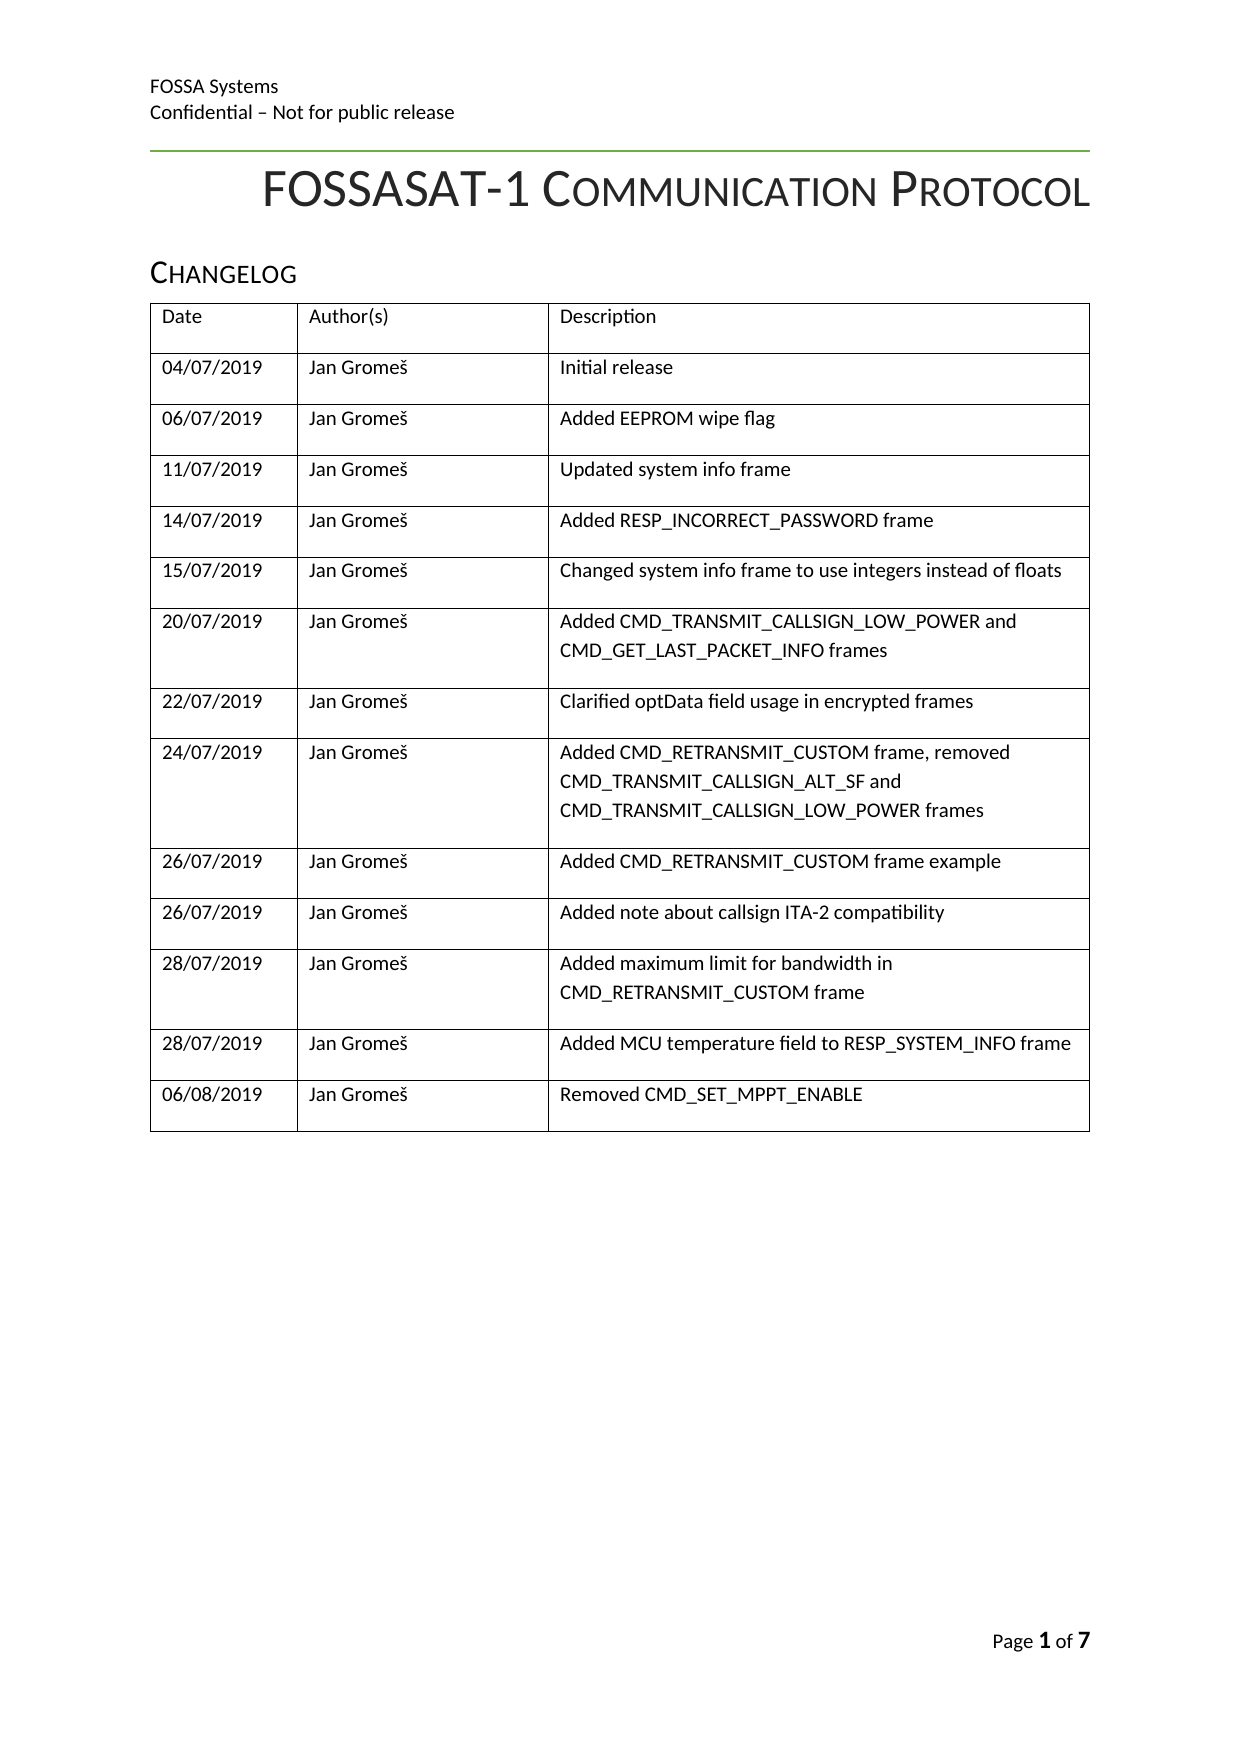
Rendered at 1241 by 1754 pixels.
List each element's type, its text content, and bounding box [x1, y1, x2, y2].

table_cell Updated system info frame [549, 456, 1089, 506]
table_cell 28/07/2019 [151, 950, 297, 1029]
table_cell 20/07/2019 [151, 609, 297, 687]
table_header Date [151, 304, 297, 353]
table_header Description [549, 304, 1089, 353]
table_header Author(s) [298, 304, 548, 353]
table_cell 22/07/2019 [151, 689, 297, 738]
table_cell Jan Gromeš [298, 405, 548, 455]
table_cell Jan Gromeš [298, 739, 548, 847]
table_cell Initial release [549, 354, 1089, 404]
table_cell Added CMD_TRANSMIT_CALLSIGN_LOW_POWER and CMD_GET_LAST_PACKET_INFO frames [549, 609, 1089, 687]
table_cell Added EEPROM wipe flag [549, 405, 1089, 455]
subtitle Changelog [150, 252, 1090, 292]
table_cell Jan Gromeš [298, 689, 548, 738]
table_cell Jan Gromeš [298, 558, 548, 607]
table_cell 04/07/2019 [151, 354, 297, 404]
table_cell 06/07/2019 [151, 405, 297, 455]
table_cell Jan Gromeš [298, 507, 548, 557]
table_cell Jan Gromeš [298, 456, 548, 506]
table_cell Added maximum limit for bandwidth in CMD_RETRANSMIT_CUSTOM frame [549, 950, 1089, 1029]
table_cell Jan Gromeš [298, 849, 548, 898]
table_cell Jan Gromeš [298, 950, 548, 1029]
table_cell Jan Gromeš [298, 1030, 548, 1080]
table_cell Jan Gromeš [298, 899, 548, 949]
table_cell Added note about callsign ITA-2 compatibility [549, 899, 1089, 949]
table_cell 11/07/2019 [151, 456, 297, 506]
table_cell Added RESP_INCORRECT_PASSWORD frame [549, 507, 1089, 557]
table_cell Jan Gromeš [298, 1081, 548, 1131]
title FOSSASAT-1 Communication Protocol [150, 152, 1090, 220]
table_cell 15/07/2019 [151, 558, 297, 607]
table_cell 24/07/2019 [151, 739, 297, 847]
table_cell Removed CMD_SET_MPPT_ENABLE [549, 1081, 1089, 1131]
table_cell 06/08/2019 [151, 1081, 297, 1131]
table_cell 14/07/2019 [151, 507, 297, 557]
table_cell Changed system info frame to use integers instead of floats [549, 558, 1089, 607]
table_cell Added CMD_RETRANSMIT_CUSTOM frame, removed CMD_TRANSMIT_CALLSIGN_ALT_SF and CMD_TRANSMIT_CALLSIGN_LOW_POWER frames [549, 739, 1089, 847]
table_cell 26/07/2019 [151, 849, 297, 898]
table_cell Jan Gromeš [298, 609, 548, 687]
table_cell 28/07/2019 [151, 1030, 297, 1080]
table_cell Jan Gromeš [298, 354, 548, 404]
table_cell Clarified optData field usage in encrypted frames [549, 689, 1089, 738]
table_cell Added MCU temperature field to RESP_SYSTEM_INFO frame [549, 1030, 1089, 1080]
table_cell 26/07/2019 [151, 899, 297, 949]
table_cell Added CMD_RETRANSMIT_CUSTOM frame example [549, 849, 1089, 898]
